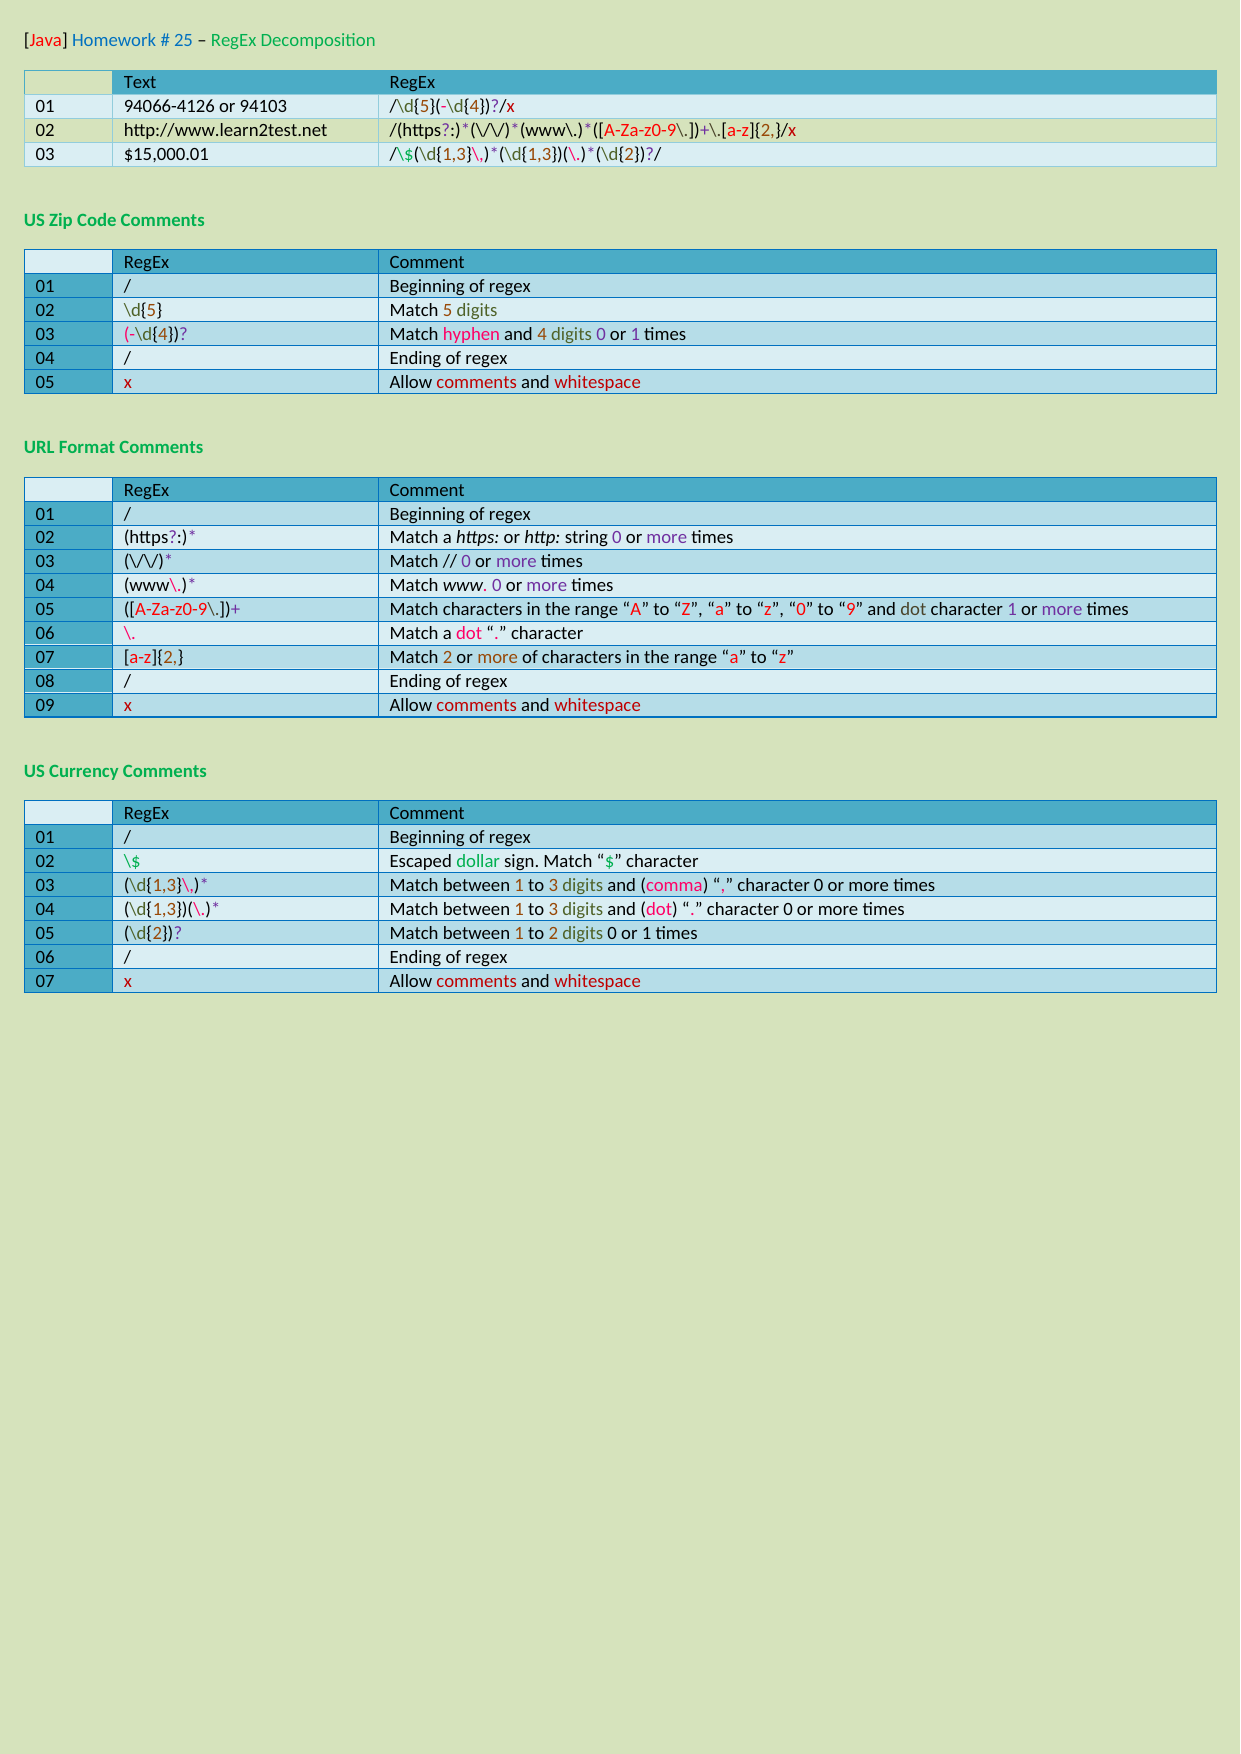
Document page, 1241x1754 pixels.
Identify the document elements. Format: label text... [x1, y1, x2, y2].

table_cell 04 [25, 574, 112, 597]
table_cell 06 [25, 622, 112, 644]
table_header [25, 478, 112, 501]
table_cell (\d{2})? [113, 921, 378, 944]
table_header RegEx [113, 250, 378, 273]
table_cell 01 [25, 95, 112, 118]
table_cell /\d{5}(-\d{4})?/x [379, 95, 1216, 118]
table_cell Allow comments and whitespace [379, 969, 1216, 992]
table_cell Match 2 or more of characters in the range “a” to “z” [379, 646, 1216, 668]
table_cell \$ [113, 849, 378, 872]
table_cell (\d{1,3}\,)* [113, 873, 378, 896]
table_cell [a-z]{2,} [113, 646, 378, 668]
table_header RegEx [113, 478, 378, 501]
table_cell 09 [25, 694, 112, 716]
text US Zip Code Comments [24, 208, 1217, 231]
table_cell Match a https: or http: string 0 or more times [379, 526, 1216, 549]
table_cell Ending of regex [379, 670, 1216, 692]
table_cell 07 [25, 969, 112, 992]
table_cell Match www. 0 or more times [379, 574, 1216, 597]
table_cell Match between 1 to 2 digits 0 or 1 times [379, 921, 1216, 944]
table_cell Ending of regex [379, 346, 1216, 369]
table_cell Match a dot “.” character [379, 622, 1216, 644]
text [Java] Homework # 25 – RegEx Decomposition [24, 28, 1217, 51]
table_cell 02 [25, 849, 112, 872]
table_cell 01 [25, 825, 112, 848]
table_cell Beginning of regex [379, 825, 1216, 848]
table_cell Match hyphen and 4 digits 0 or 1 times [379, 322, 1216, 345]
table_cell 01 [25, 274, 112, 297]
table_cell Beginning of regex [379, 274, 1216, 297]
table_cell ([A-Za-z0-9\.])+ [113, 598, 378, 621]
table_cell /\$(\d{1,3}\,)*(\d{1,3})(\.)*(\d{2})?/ [379, 143, 1216, 166]
table_cell 04 [25, 346, 112, 369]
table_cell 94066-4126 or 94103 [113, 95, 378, 118]
table_cell (https?:)* [113, 526, 378, 549]
table_cell / [113, 945, 378, 968]
table_cell http://www.learn2test.net [113, 119, 378, 142]
table_cell Match between 1 to 3 digits and (comma) “,” character 0 or more times [379, 873, 1216, 896]
table_cell (\/\/)* [113, 550, 378, 573]
table_cell (www\.)* [113, 574, 378, 597]
table_header [25, 801, 112, 824]
table_cell (-\d{4})? [113, 322, 378, 345]
table_header [25, 250, 112, 273]
table_cell / [113, 274, 378, 297]
table_header [25, 71, 112, 94]
table_header Comment [379, 250, 1216, 273]
table_cell Allow comments and whitespace [379, 694, 1216, 716]
table_cell 05 [25, 921, 112, 944]
table_cell 01 [25, 502, 112, 525]
table_cell Beginning of regex [379, 502, 1216, 525]
table_cell 06 [25, 945, 112, 968]
table_cell 05 [25, 370, 112, 393]
table_cell (\d{1,3})(\.)* [113, 897, 378, 920]
table_cell 02 [25, 298, 112, 321]
table_cell Match characters in the range “A” to “Z”, “a” to “z”, “0” to “9” and dot character 1 or more times [379, 598, 1216, 621]
text URL Format Comments [24, 435, 1217, 458]
table_cell Allow comments and whitespace [379, 370, 1216, 393]
table_cell Match // 0 or more times [379, 550, 1216, 573]
table_cell / [113, 825, 378, 848]
table_cell \d{5} [113, 298, 378, 321]
table_cell 03 [25, 873, 112, 896]
table_cell Ending of regex [379, 945, 1216, 968]
table_cell x [113, 694, 378, 716]
table_header Comment [379, 801, 1216, 824]
table_cell \. [113, 622, 378, 644]
table_cell Match 5 digits [379, 298, 1216, 321]
table_header RegEx [379, 71, 1216, 94]
table_cell $15,000.01 [113, 143, 378, 166]
table_cell x [113, 969, 378, 992]
table_cell Match between 1 to 3 digits and (dot) “.” character 0 or more times [379, 897, 1216, 920]
table_cell / [113, 502, 378, 525]
table_cell /(https?:)*(\/\/)*(www\.)*([A-Za-z0-9\.])+\.[a-z]{2,}/x [379, 119, 1216, 142]
table_cell x [113, 370, 378, 393]
table_cell 02 [25, 526, 112, 549]
table_cell 08 [25, 670, 112, 692]
table_cell / [113, 670, 378, 692]
table_cell 07 [25, 646, 112, 668]
table_cell 03 [25, 143, 112, 166]
table_header Comment [379, 478, 1216, 501]
text US Currency Comments [24, 759, 1217, 782]
table_header RegEx [113, 801, 378, 824]
table_cell Escaped dollar sign. Match “$” character [379, 849, 1216, 872]
table_cell 03 [25, 322, 112, 345]
table_cell / [113, 346, 378, 369]
table_cell 03 [25, 550, 112, 573]
table_cell 04 [25, 897, 112, 920]
table_cell 05 [25, 598, 112, 621]
table_header Text [113, 71, 378, 94]
table_cell 02 [25, 119, 112, 142]
